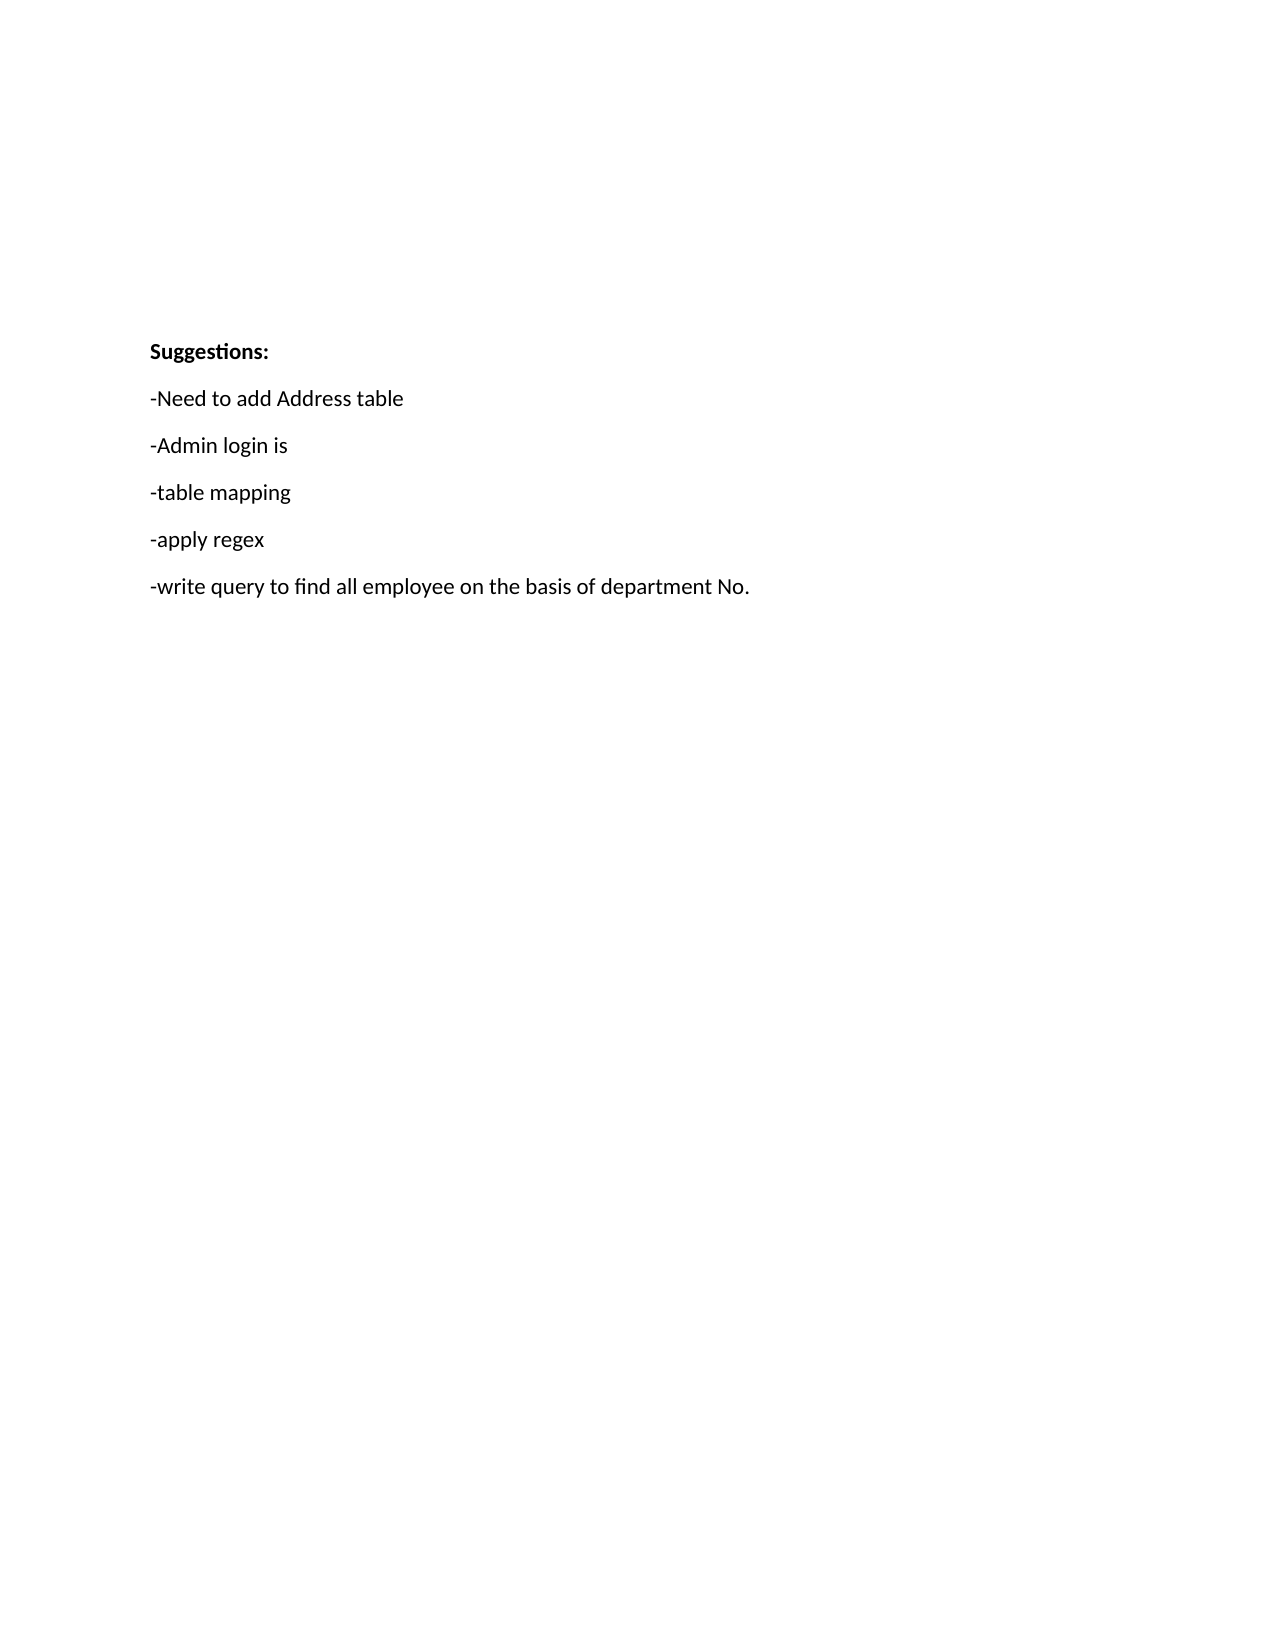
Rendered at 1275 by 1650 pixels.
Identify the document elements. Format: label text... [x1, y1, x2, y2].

text Suggestions: [150, 337, 1125, 366]
text -Admin login is [150, 431, 1125, 459]
text -table mapping [150, 478, 1125, 506]
text -Need to add Address table [150, 384, 1125, 412]
text -write query to find all employee on the basis of department No. [150, 572, 1125, 600]
text -apply regex [150, 525, 1125, 553]
